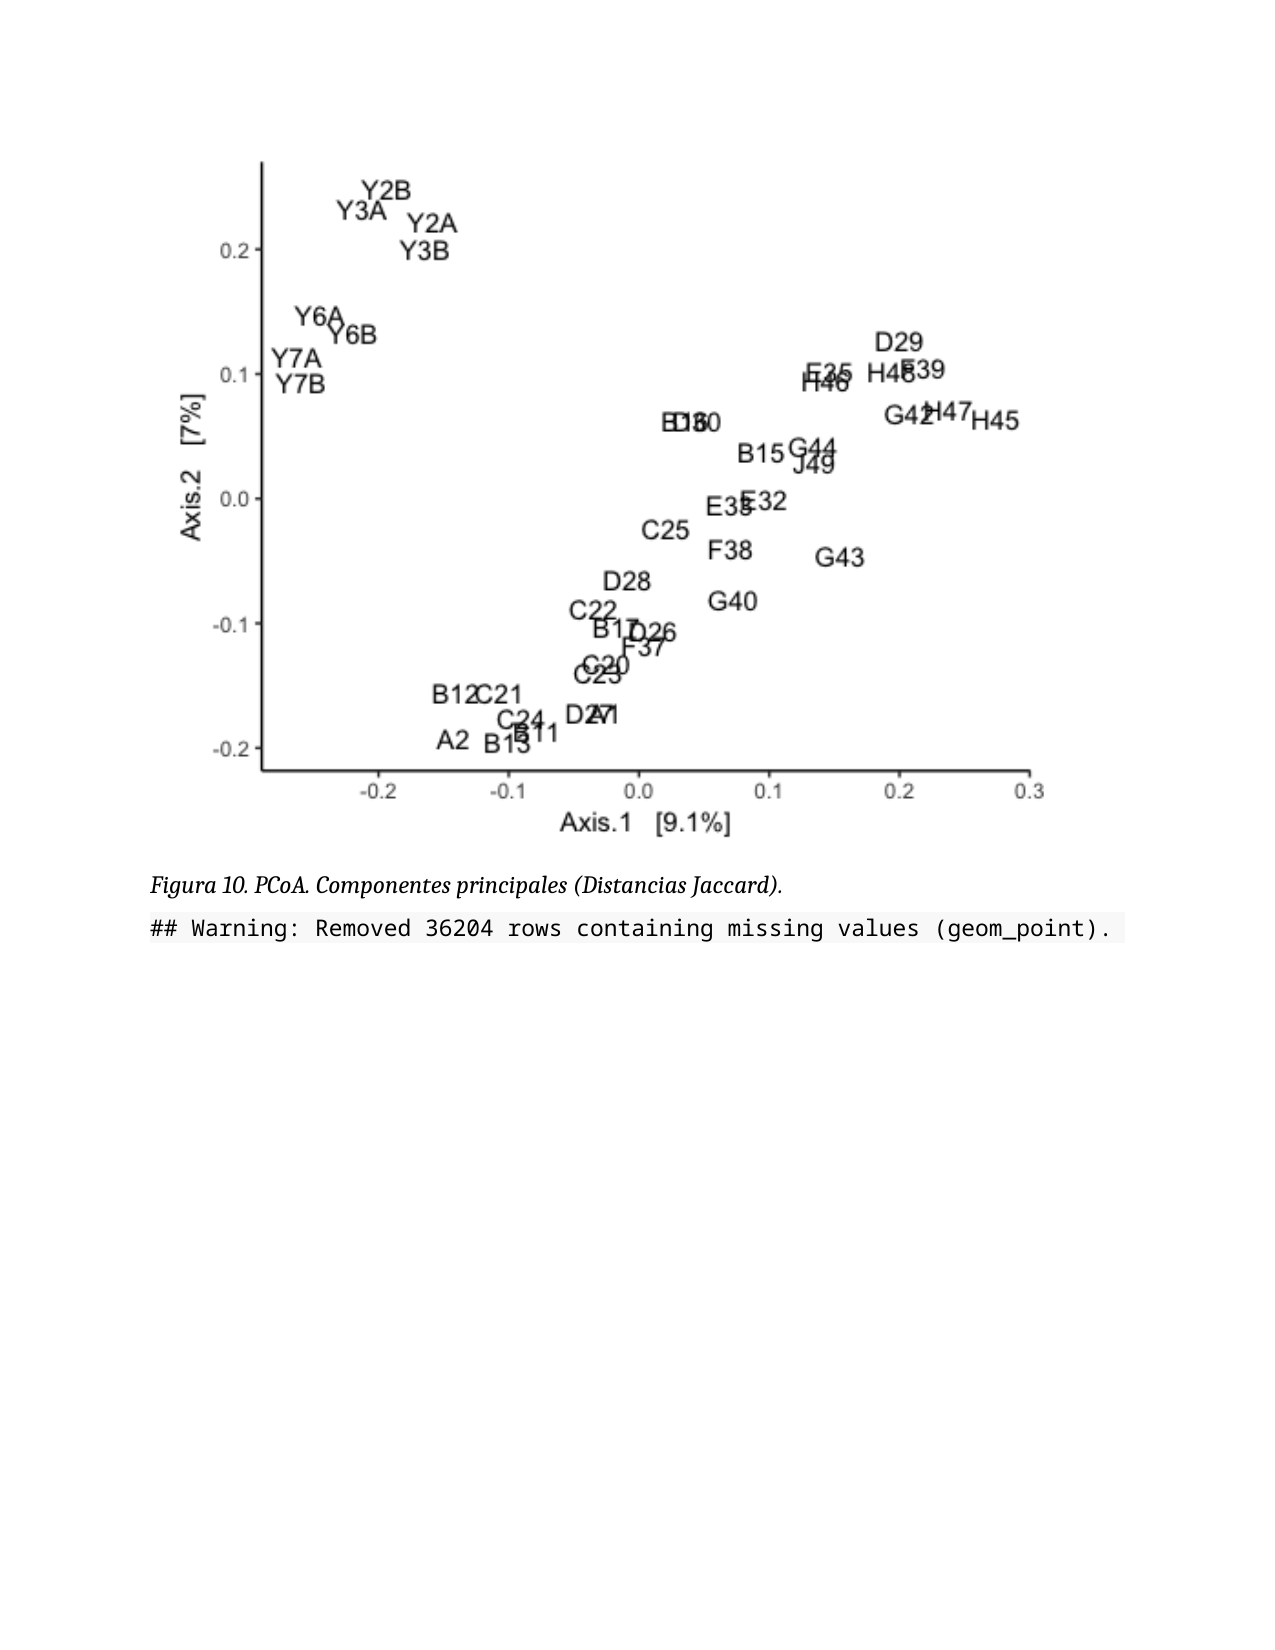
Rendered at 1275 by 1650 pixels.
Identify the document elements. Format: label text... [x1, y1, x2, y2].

text ## Warning: Removed 36204 rows containing missing values (geom_point). [150, 912, 1125, 943]
picture [168, 150, 1044, 850]
text Figura 10. PCoA. Componentes principales (Distancias Jaccard). [150, 871, 1125, 899]
